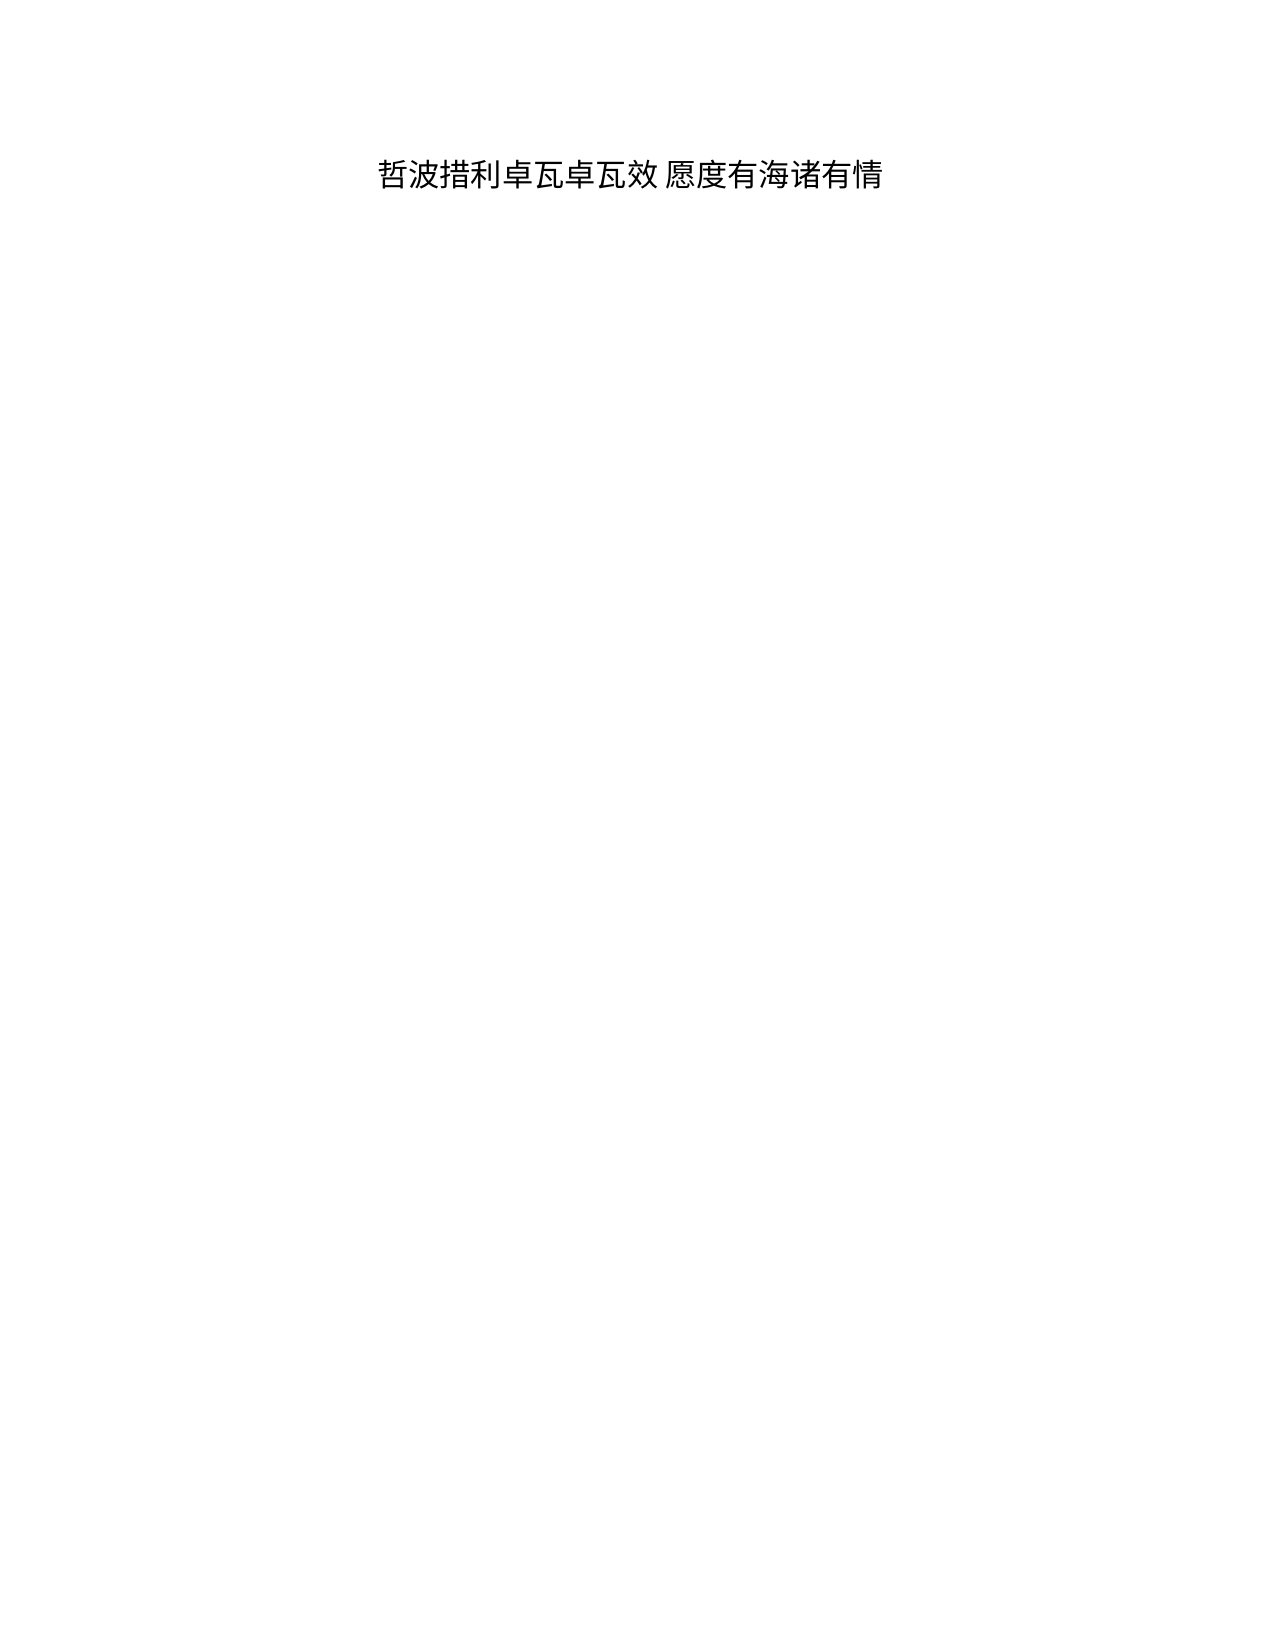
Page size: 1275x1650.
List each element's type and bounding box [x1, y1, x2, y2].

text [187, 150, 1073, 195]
